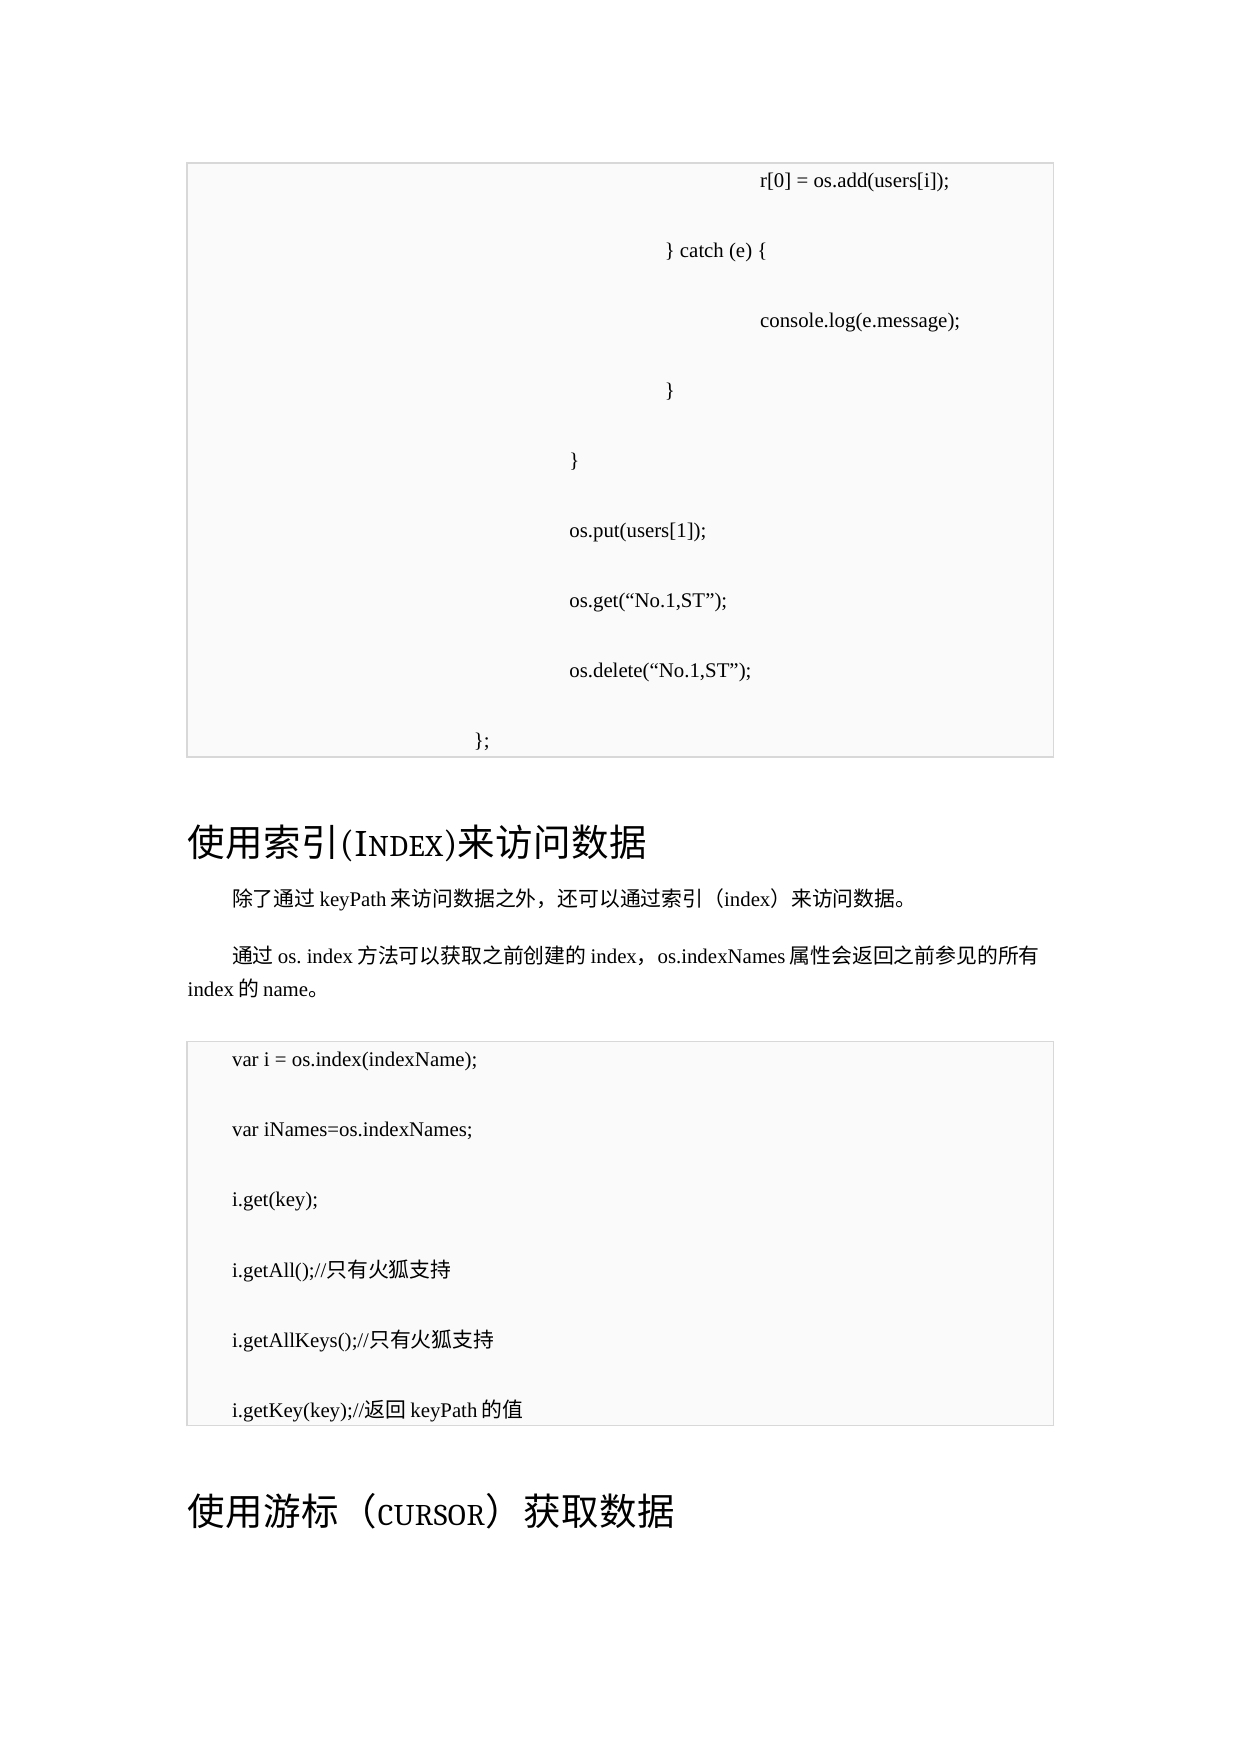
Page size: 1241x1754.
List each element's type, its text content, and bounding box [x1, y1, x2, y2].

text 除了通过keyPath来访问数据之外，还可以通过索引（index）来访问数据。 [187, 881, 1053, 913]
text os.put(users[1]); [188, 512, 1053, 546]
text } catch (e) { [188, 232, 1053, 266]
text r[0] = os.add(users[i]); [188, 164, 1053, 196]
text } [188, 372, 1053, 406]
text os.get(“No.1,ST”); [188, 582, 1053, 616]
text }; [188, 722, 1053, 756]
subtitle 使用游标（cursor）获取数据 [187, 1476, 1053, 1541]
text 通过os. index方法可以获取之前创建的index，os.indexNames属性会返回之前参见的所有index的name。 [187, 938, 1053, 1003]
text i.get(key); [188, 1181, 1053, 1215]
subtitle 使用索引(Index)来访问数据 [187, 808, 1053, 873]
text var iNames=os.indexNames; [188, 1111, 1053, 1145]
text } [188, 442, 1053, 476]
text console.log(e.message); [188, 302, 1053, 336]
text var i = os.index(indexName); [188, 1042, 1053, 1075]
text i.getAll();//只有火狐支持 [188, 1251, 1053, 1285]
text os.delete(“No.1,ST”); [188, 652, 1053, 686]
text i.getAllKeys();//只有火狐支持 [188, 1321, 1053, 1355]
text i.getKey(key);//返回keyPath的值 [188, 1391, 1053, 1425]
